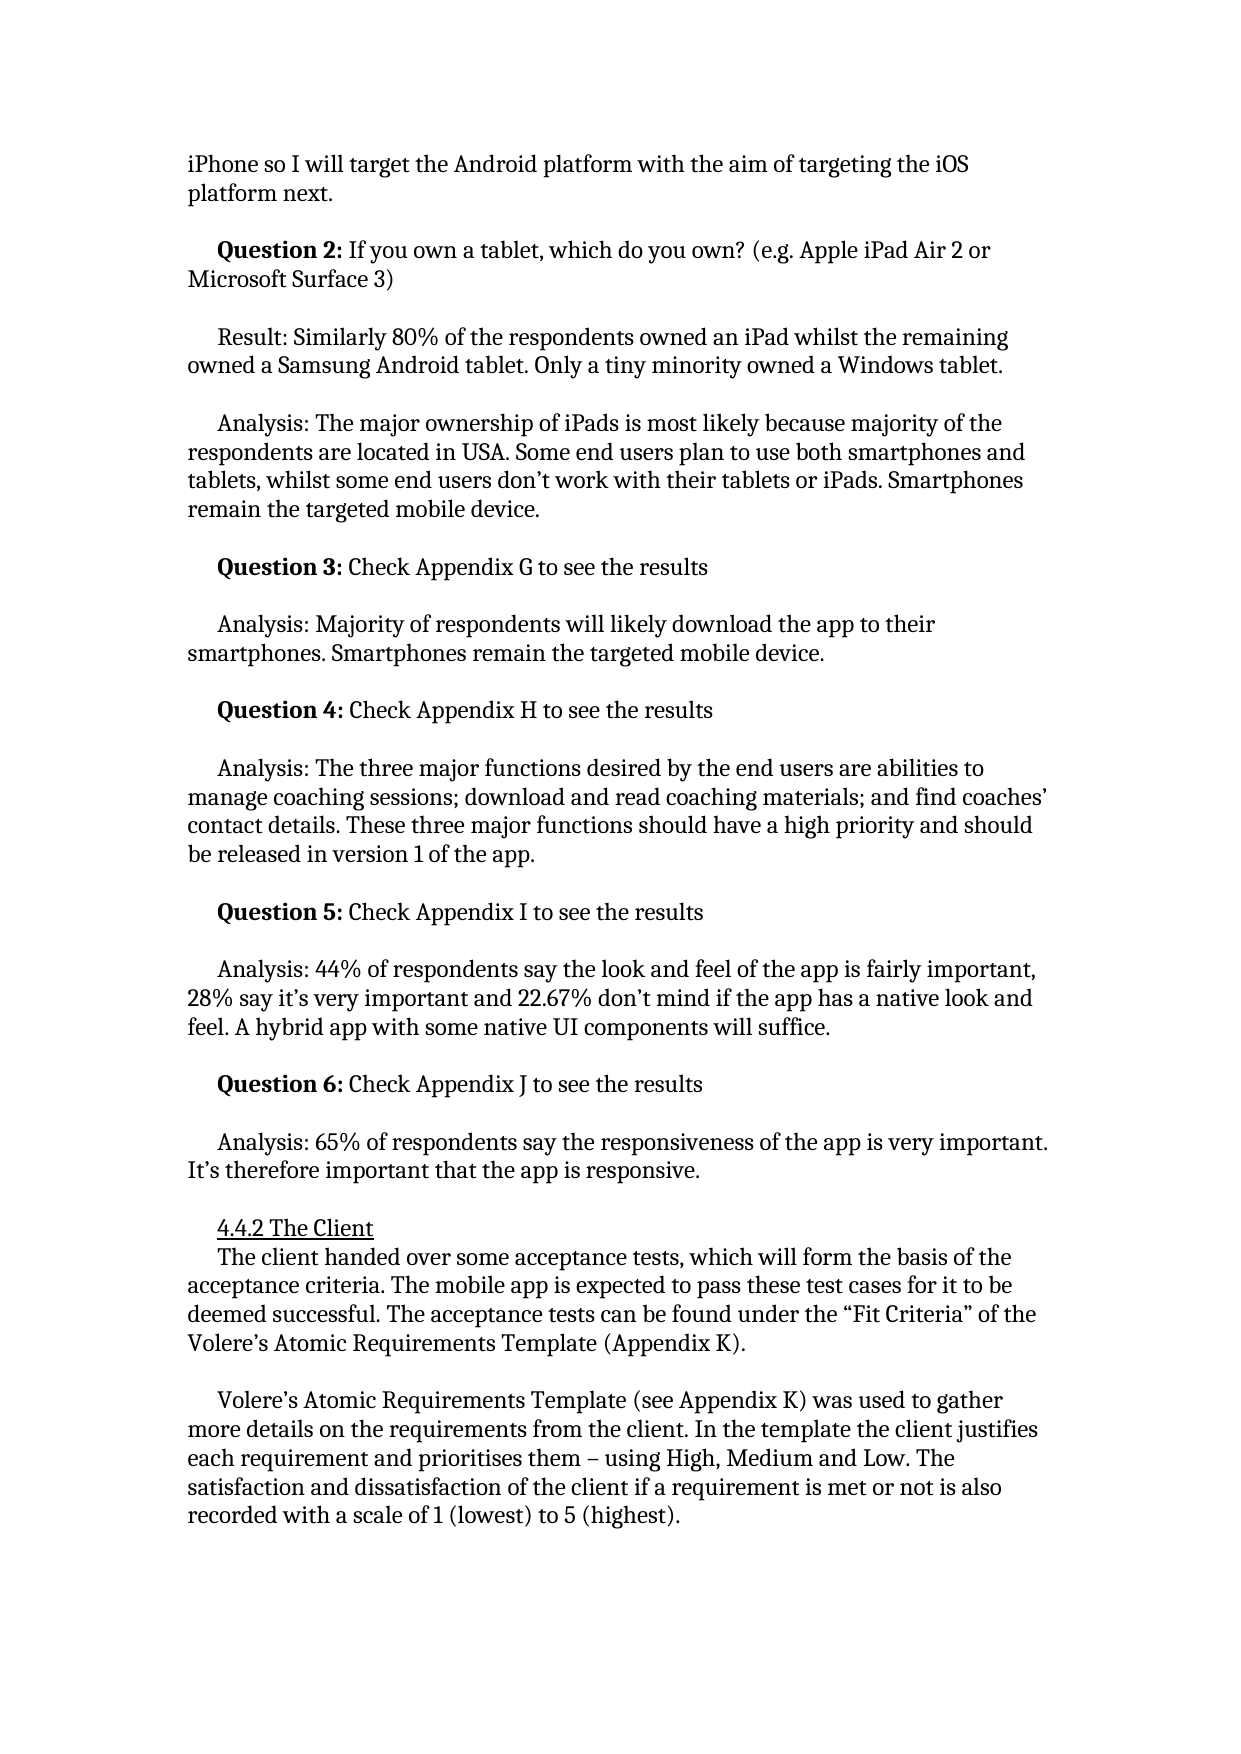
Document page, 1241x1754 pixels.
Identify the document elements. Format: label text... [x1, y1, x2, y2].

text Question 4: Check Appendix H to see the results [187, 696, 1053, 725]
text Question 6: Check Appendix J to see the results [187, 1070, 1053, 1099]
text Analysis: 65% of respondents say the responsiveness of the app is very important. It’s therefore important that the app is responsive. [187, 1127, 1053, 1185]
text Question 5: Check Appendix I to see the results [187, 897, 1053, 926]
text Analysis: 44% of respondents say the look and feel of the app is fairly important, 28% say it’s very important and 22.67% don’t mind if the app has a native look and feel. A hybrid app with some native UI components will suffice. [187, 955, 1053, 1041]
text The client handed over some acceptance tests, which will form the basis of the acceptance criteria. The mobile app is expected to pass these test cases for it to be deemed successful. The acceptance tests can be found under the “Fit Criteria” of the Volere’s Atomic Requirements Template (Appendix K). [187, 1242, 1053, 1357]
text Volere’s Atomic Requirements Template (see Appendix K) was used to gather more details on the requirements from the client. In the template the client justifies each requirement and prioritises them – using High, Medium and Low. The satisfaction and dissatisfaction of the client if a requirement is met or not is also recorded with a scale of 1 (lowest) to 5 (highest). [187, 1386, 1053, 1530]
text Question 2: If you own a tablet, which do you own? (e.g. Apple iPad Air 2 or Microsoft Surface 3) [187, 236, 1053, 294]
text 4.4.2 The Client [187, 1214, 1053, 1242]
text Question 3: Check Appendix G to see the results [187, 552, 1053, 581]
text Analysis: The three major functions desired by the end users are abilities to manage coaching sessions; download and read coaching materials; and find coaches’ contact details. These three major functions should have a high priority and should be released in version 1 of the app. [187, 754, 1053, 869]
text Analysis: Majority of respondents will likely download the app to their smartphones. Smartphones remain the targeted mobile device. [187, 610, 1053, 667]
